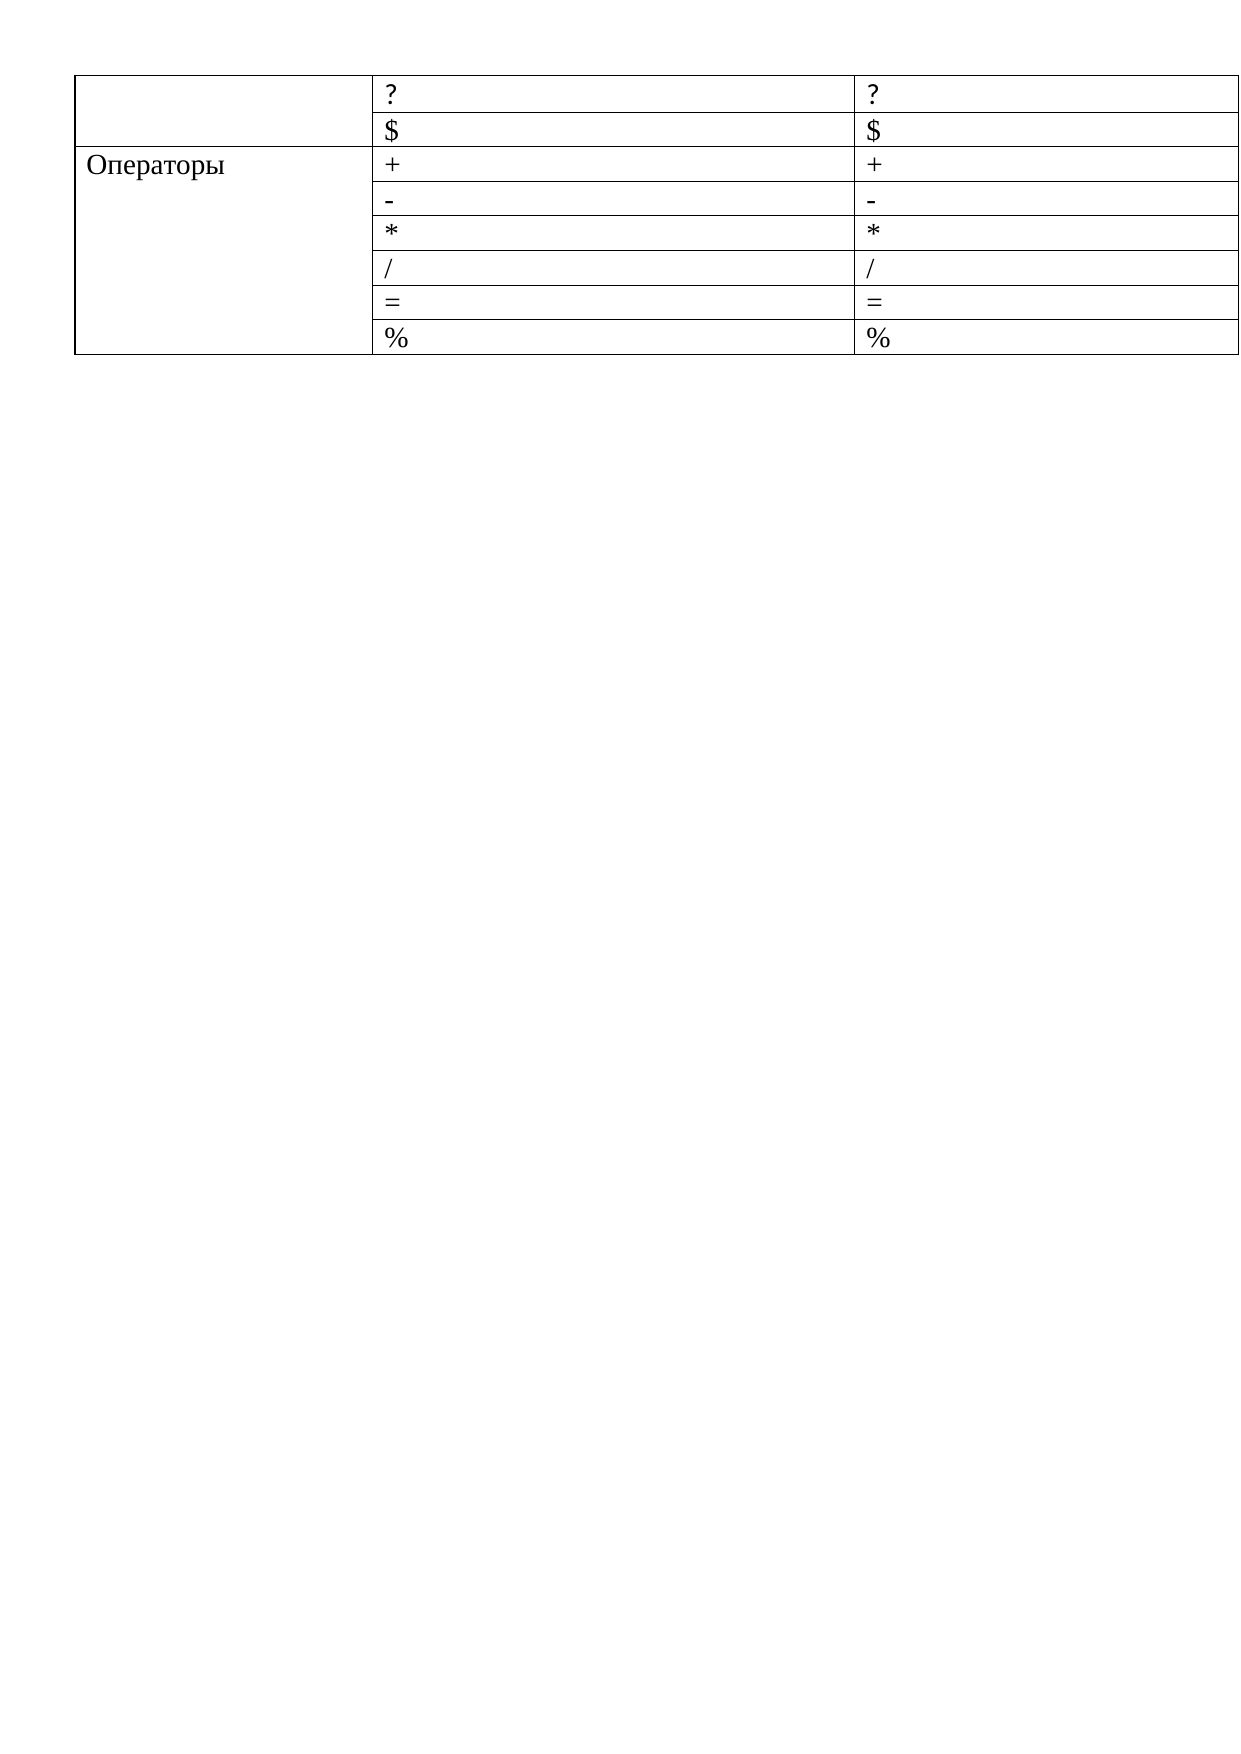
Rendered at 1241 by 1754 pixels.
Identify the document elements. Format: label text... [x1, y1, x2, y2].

table_cell ? [855, 76, 1238, 112]
table_cell $ [855, 113, 1238, 146]
table_cell ? [373, 76, 854, 112]
table_cell % [855, 320, 1238, 354]
table_cell / [373, 251, 854, 284]
table_cell Операторы [76, 147, 372, 354]
table_cell % [373, 320, 854, 354]
table_cell * [373, 216, 854, 250]
table_cell = [373, 286, 854, 319]
table_cell - [373, 182, 854, 215]
table_cell - [855, 182, 1238, 215]
table_cell * [855, 216, 1238, 250]
table_cell / [855, 251, 1238, 284]
table_cell + [855, 147, 1238, 181]
table_cell $ [373, 113, 854, 146]
table_cell + [373, 147, 854, 181]
table_cell = [855, 286, 1238, 319]
